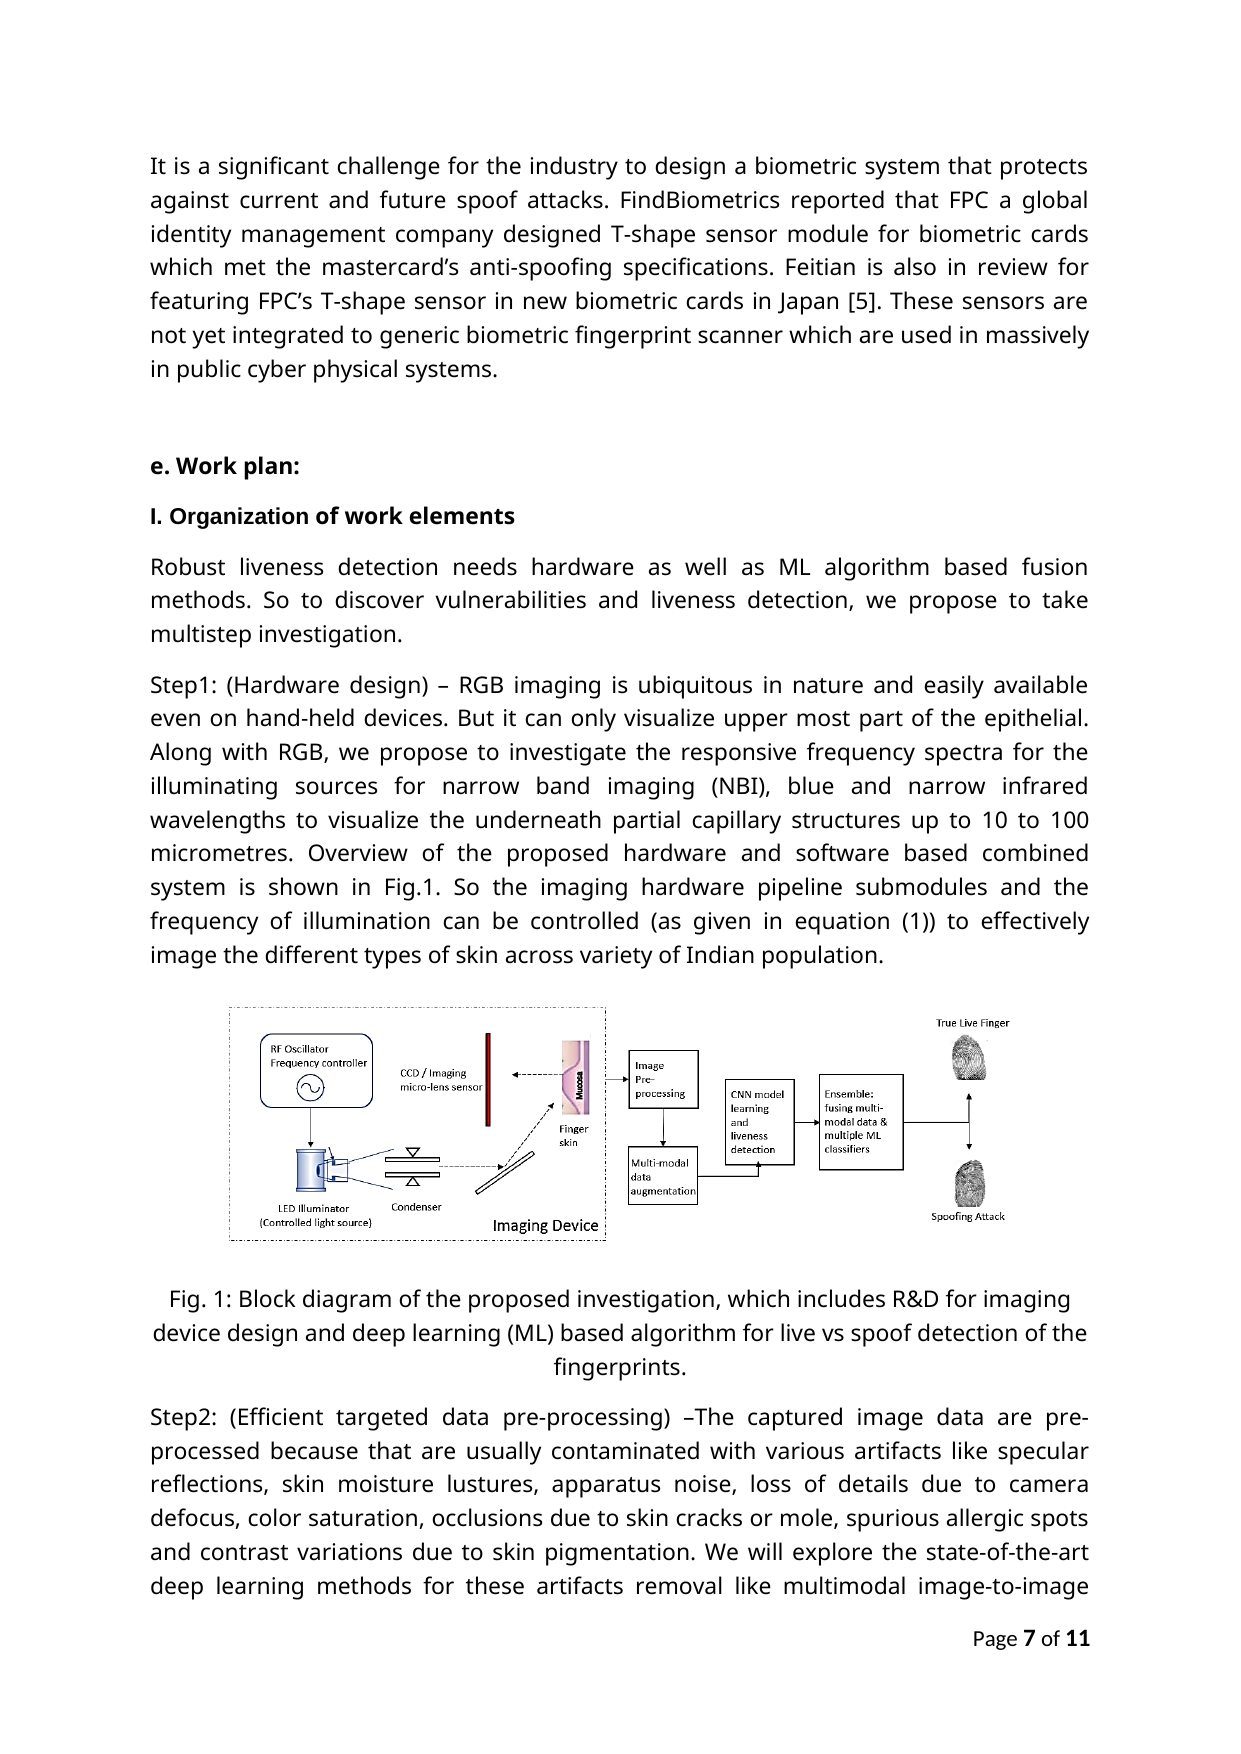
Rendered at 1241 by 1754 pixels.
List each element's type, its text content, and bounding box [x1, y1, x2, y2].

text Fig. 1: Block diagram of the proposed investigation, which includes R&D for imaging device design and deep learning (ML) based algorithm for live vs spoof detection of the fingerprints. [150, 1283, 1090, 1382]
text Robust liveness detection needs hardware as well as ML algorithm based fusion methods. So to discover vulnerabilities and liveness detection, we propose to take multistep investigation. [150, 551, 1090, 649]
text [150, 1401, 1090, 1601]
text e. Work plan: [150, 450, 1090, 481]
text I. Organization of work elements [150, 500, 1090, 531]
picture [205, 988, 1035, 1264]
text It is a significant challenge for the industry to design a biometric system that protects against current and future spoof attacks. FindBiometrics reported that FPC a global identity management company designed T-shape sensor module for biometric cards which met the mastercard’s anti-spoofing specifications. Feitian is also in review for featuring FPC’s T-shape sensor in new biometric cards in Japan [5]. These sensors are not yet integrated to generic biometric fingerprint scanner which are used in massively in public cyber physical systems. [150, 150, 1090, 384]
text Step1: (Hardware design) – RGB imaging is ubiquitous in nature and easily available even on hand-held devices. But it can only visualize upper most part of the epithelial. Along with RGB, we propose to investigate the responsive frequency spectra for the illuminating sources for narrow band imaging (NBI), blue and narrow infrared wavelengths to visualize the underneath partial capillary structures up to 10 to 100 micrometres. Overview of the proposed hardware and software based combined system is shown in Fig.1. So the imaging hardware pipeline submodules and the frequency of illumination can be controlled (as given in equation (1)) to effectively image the different types of skin across variety of Indian population. [150, 668, 1090, 970]
